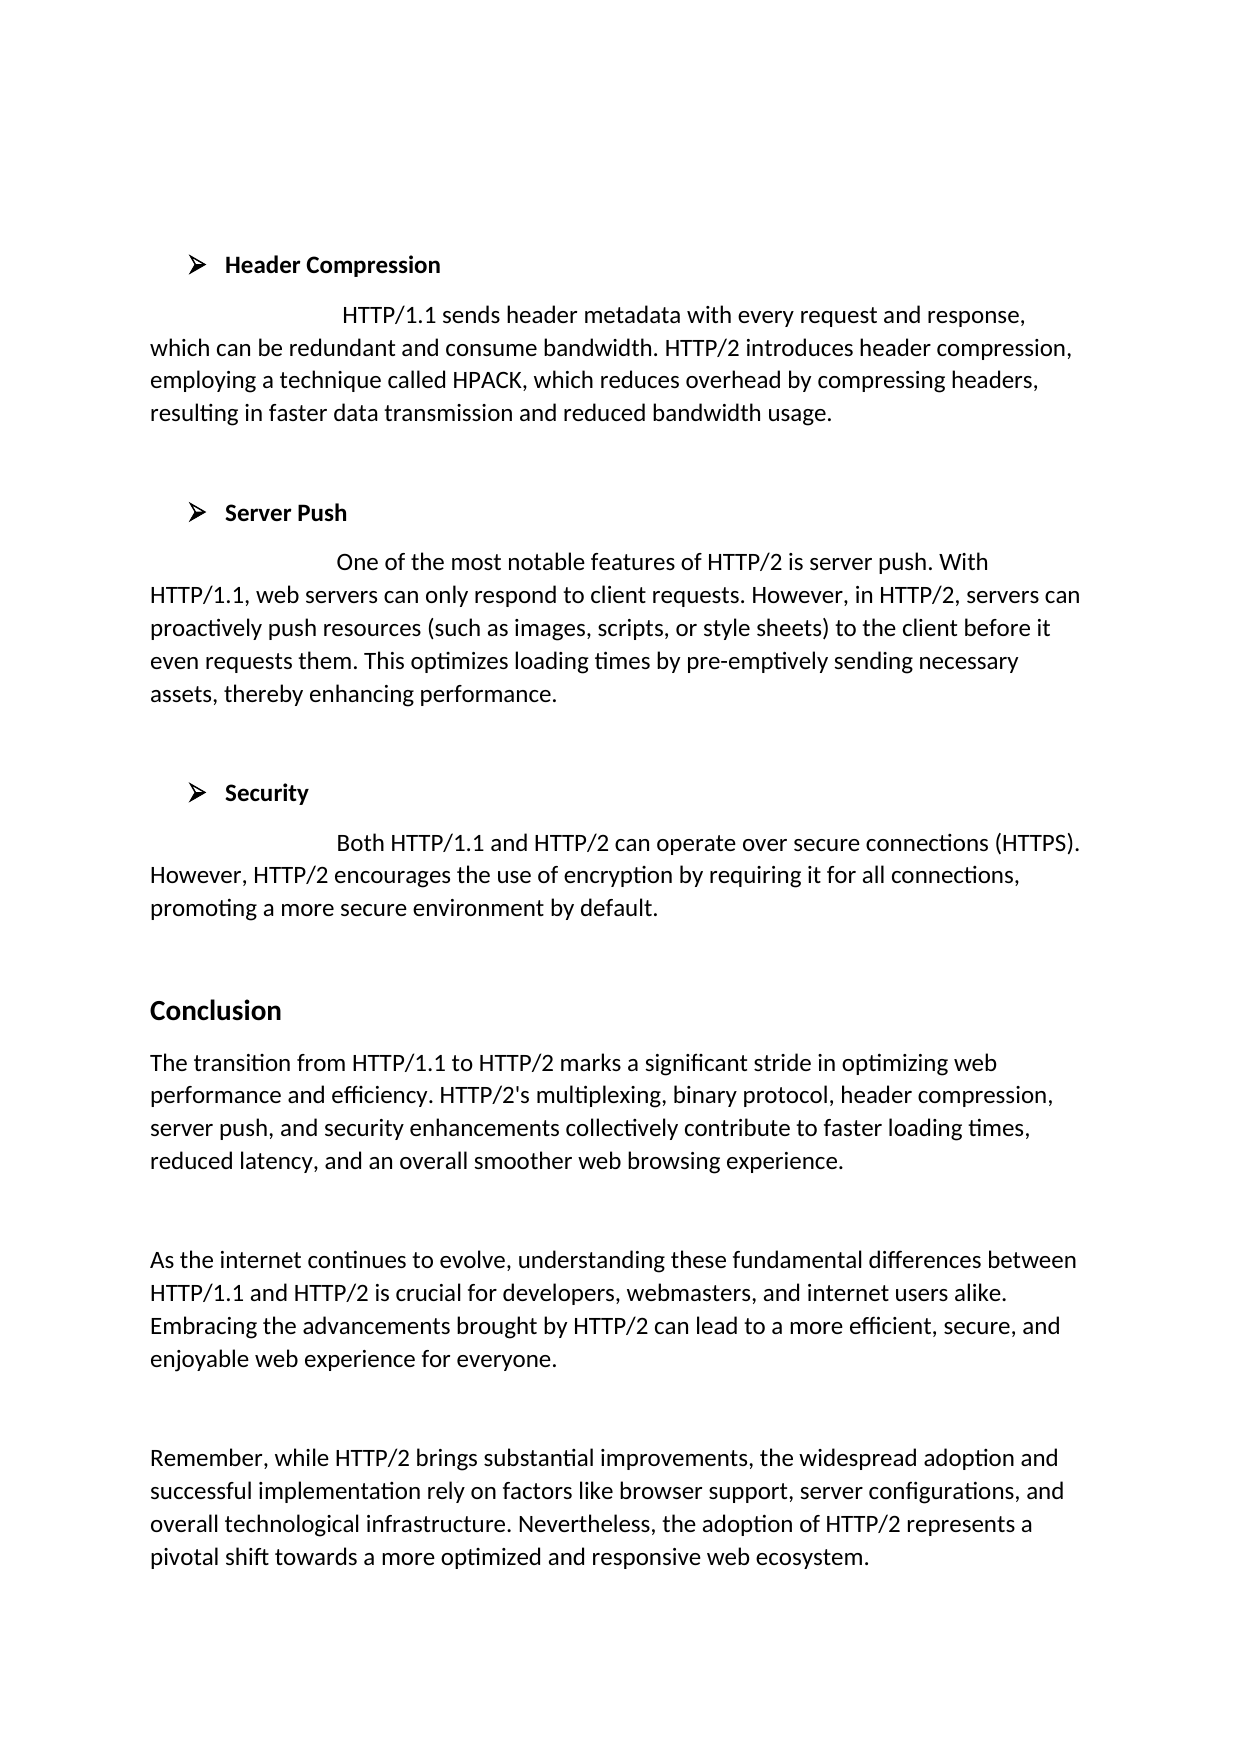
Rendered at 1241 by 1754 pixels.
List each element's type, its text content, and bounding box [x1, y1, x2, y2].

text Remember, while HTTP/2 brings substantial improvements, the widespread adoption and successful implementation rely on factors like browser support, server configurations, and overall technological infrastructure. Nevertheless, the adoption of HTTP/2 represents a pivotal shift towards a more optimized and responsive web ecosystem. [150, 1443, 1090, 1572]
text One of the most notable features of HTTP/2 is server push. With HTTP/1.1, web servers can only respond to client requests. However, in HTTP/2, servers can proactively push resources (such as images, scripts, or style sheets) to the client before it even requests them. This optimizes loading times by pre-emptively sending necessary assets, thereby enhancing performance. [150, 546, 1090, 708]
list Header Compression [187, 249, 1090, 280]
list Server Push [187, 497, 1090, 527]
text Both HTTP/1.1 and HTTP/2 can operate over secure connections (HTTPS). However, HTTP/2 encourages the use of encryption by requiring it for all connections, promoting a more secure environment by default. [150, 827, 1090, 923]
text The transition from HTTP/1.1 to HTTP/2 marks a significant stride in optimizing web performance and efficiency. HTTP/2's multiplexing, binary protocol, header compression, server push, and security enhancements collectively contribute to faster loading times, reduced latency, and an overall smoother web browsing experience. [150, 1047, 1090, 1176]
list Security [187, 777, 1090, 808]
text HTTP/1.1 sends header metadata with every request and response, which can be redundant and consume bandwidth. HTTP/2 introduces header compression, employing a technique called HPACK, which reduces overhead by compressing headers, resulting in faster data transmission and reduced bandwidth usage. [150, 299, 1090, 428]
text As the internet continues to evolve, understanding these fundamental differences between HTTP/1.1 and HTTP/2 is crucial for developers, webmasters, and internet users alike. Embracing the advancements brought by HTTP/2 can lead to a more efficient, secure, and enjoyable web experience for everyone. [150, 1245, 1090, 1374]
text Conclusion [150, 992, 1090, 1027]
